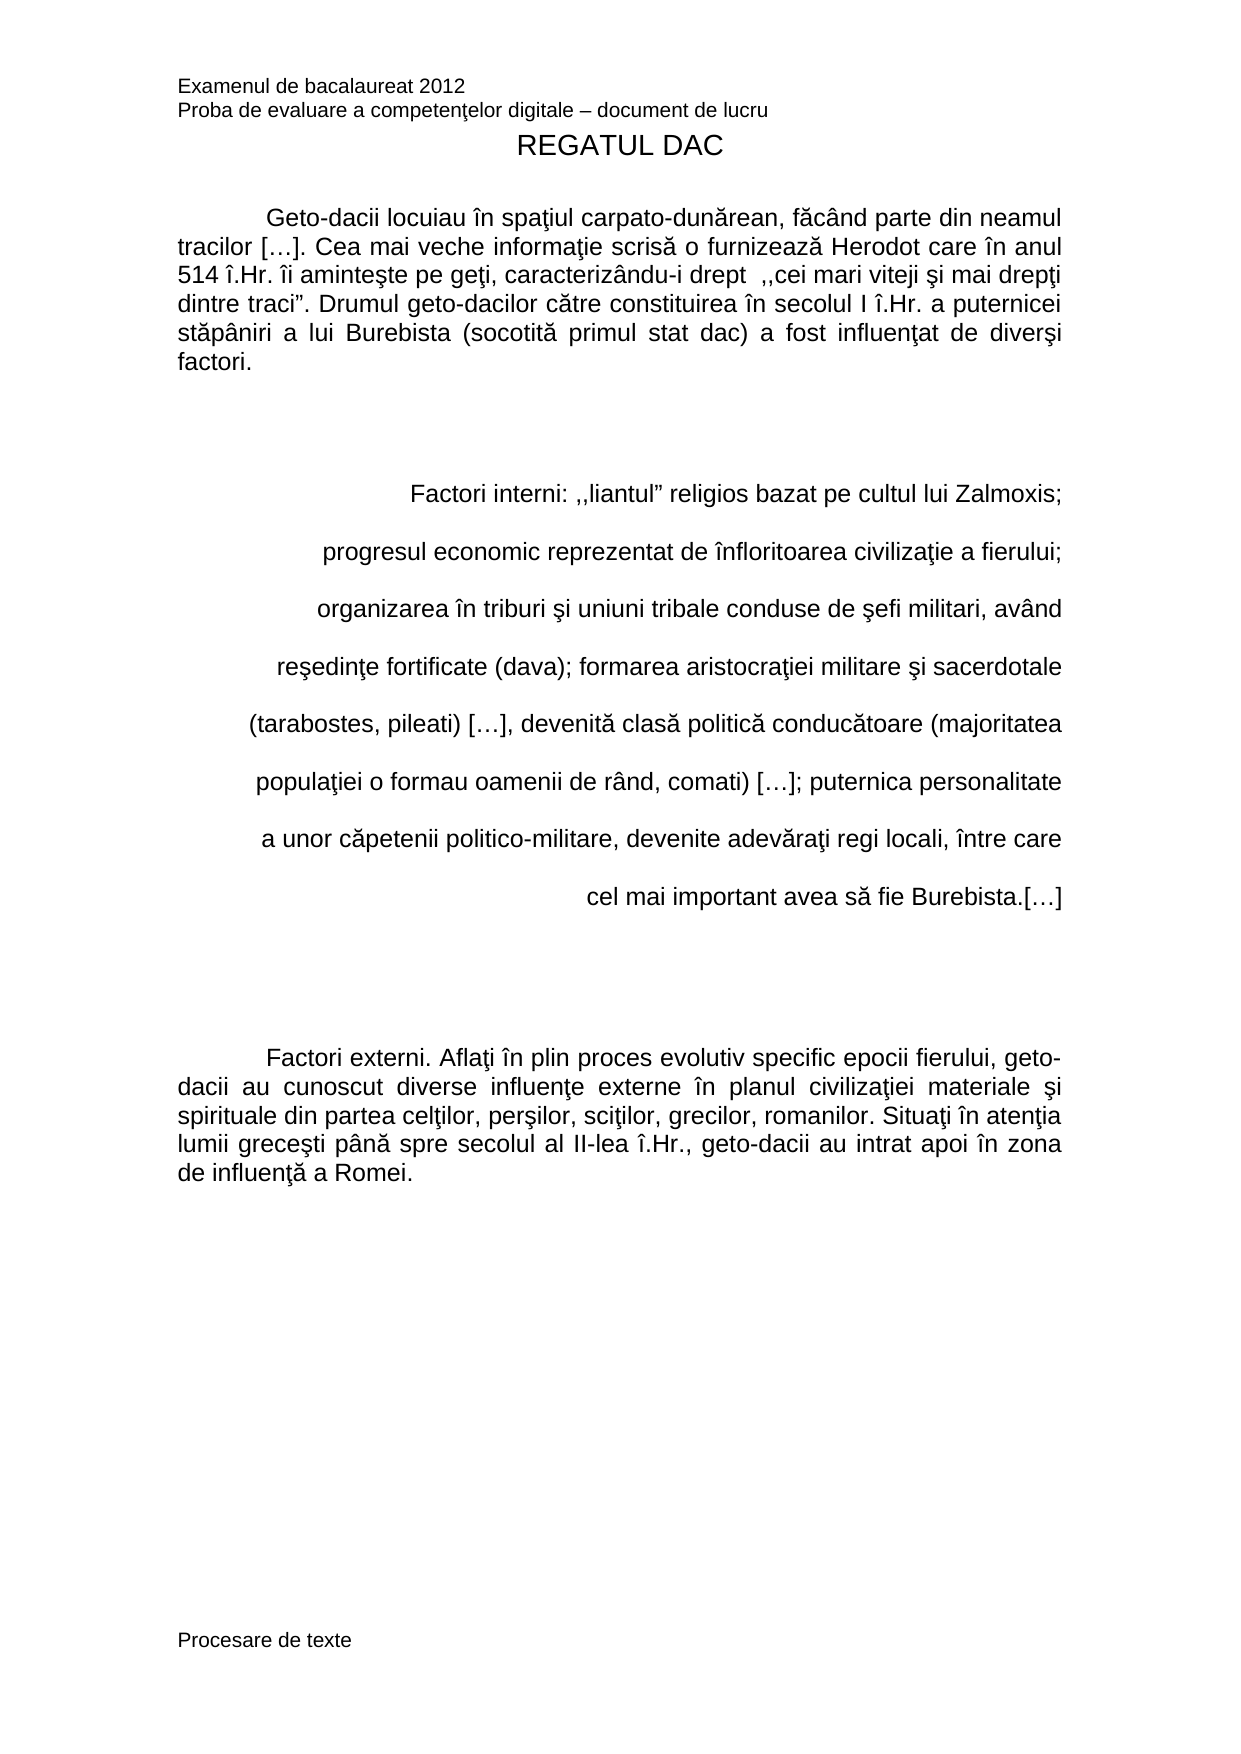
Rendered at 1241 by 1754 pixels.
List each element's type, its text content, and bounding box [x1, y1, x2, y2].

text REGATUL DAC [177, 128, 1063, 162]
text Factori externi. Aflaţi în plin proces evolutiv specific epocii fierului, geto-dacii au cunoscut diverse influenţe externe în planul civilizaţiei materiale şi spirituale din partea celţilor, perşilor, sciţilor, grecilor, romanilor. Situaţi în atenţia lumii greceşti până spre secolul al II-lea î.Hr., geto-dacii au intrat apoi în zona de influenţă a Romei. [177, 1043, 1063, 1187]
text Geto-dacii locuiau în spaţiul carpato-dunărean, făcând parte din neamul tracilor […]. Cea mai veche informaţie scrisă o furnizează Herodot care în anul 514 î.Hr. îi aminteşte pe geţi, caracterizându-i drept ,,cei mari viteji şi mai drepţi dintre traci”. Drumul geto-dacilor către constituirea în secolul I î.Hr. a puternicei stăpâniri a lui Burebista (socotită primul stat dac) a fost influenţat de diverşi factori. [177, 203, 1063, 375]
text Factori interni: ,,liantul” religios bazat pe cultul lui Zalmoxis; progresul economic reprezentat de înfloritoarea civilizaţie a fierului; organizarea în triburi şi uniuni tribale conduse de şefi militari, având reşedinţe fortificate (dava); formarea aristocraţiei militare şi sacerdotale (tarabostes, pileati) […], devenită clasă politică conducătoare (majoritatea populaţiei o formau oamenii de rând, comati) […]; puternica personalitate a unor căpetenii politico-militare, devenite adevăraţi regi locali, între care cel mai important avea să fie Burebista.[…] [248, 479, 1063, 911]
